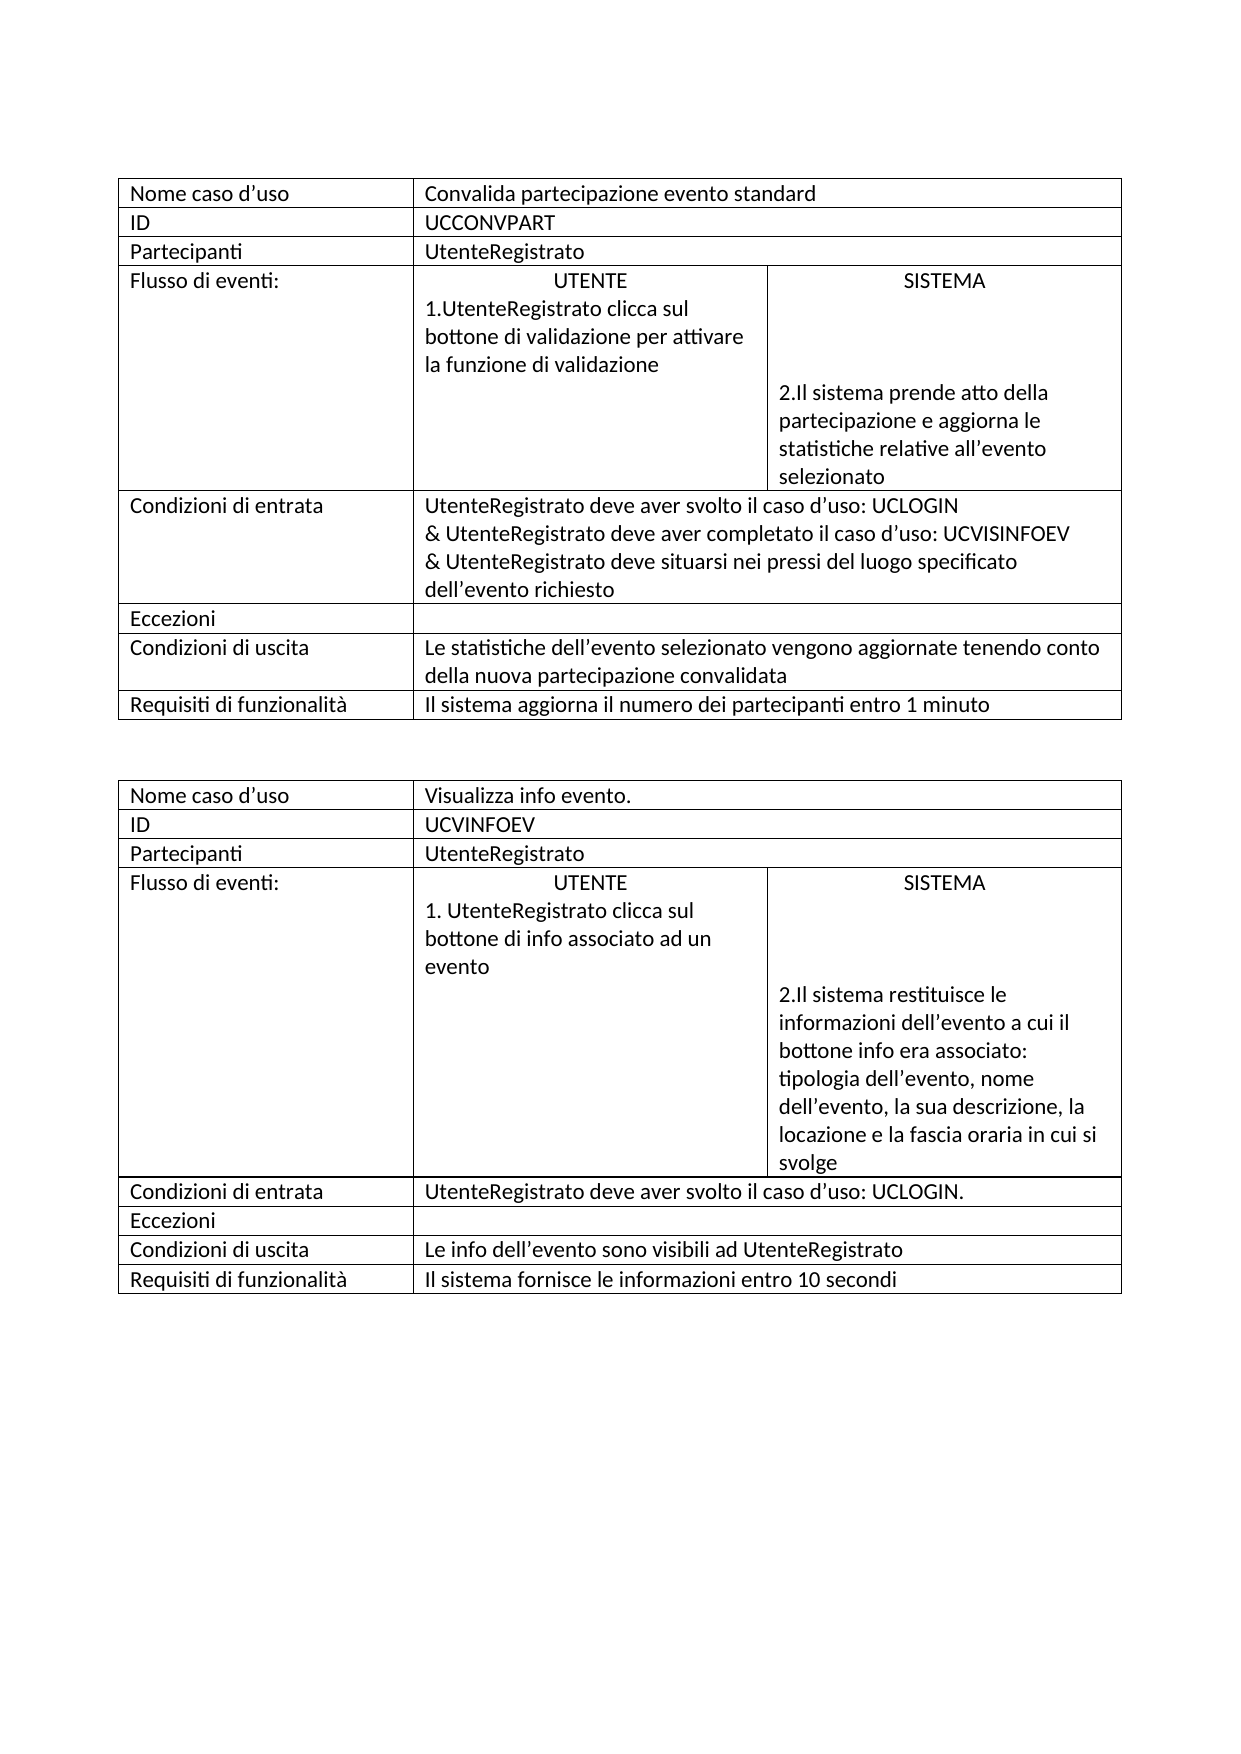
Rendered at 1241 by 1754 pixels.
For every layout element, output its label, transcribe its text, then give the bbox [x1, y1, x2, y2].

table_cell Le statistiche dell’evento selezionato vengono aggiornate tenendo conto della nuova partecipazione convalidata [414, 634, 1121, 689]
table_cell Partecipanti [119, 237, 413, 265]
table_cell UCVINFOEV [414, 810, 1121, 838]
table_cell Condizioni di entrata [119, 1178, 413, 1206]
table_header Visualizza info evento. [414, 781, 1121, 809]
table_header Nome caso d’uso [119, 781, 413, 809]
table_header Nome caso d’uso [119, 179, 413, 207]
table_cell UTENTE 1. UtenteRegistrato clicca sul bottone di info associato ad un evento [414, 868, 767, 1176]
table_cell Requisiti di funzionalità [119, 691, 413, 718]
table_cell UCCONVPART [414, 208, 1121, 236]
table_cell Condizioni di uscita [119, 1236, 413, 1264]
table_cell SISTEMA 2.Il sistema restituisce le informazioni dell’evento a cui il bottone info era associato: tipologia dell’evento, nome dell’evento, la sua descrizione, la locazione e la fascia oraria in cui si svolge [768, 868, 1121, 1176]
table_cell Condizioni di uscita [119, 634, 413, 689]
table_cell Partecipanti [119, 839, 413, 867]
table_cell Flusso di eventi: [119, 868, 413, 1176]
table_cell Flusso di eventi: [119, 266, 413, 490]
table_cell Il sistema aggiorna il numero dei partecipanti entro 1 minuto [414, 691, 1121, 718]
table_cell Requisiti di funzionalità [119, 1265, 413, 1293]
table_cell Eccezioni [119, 1207, 413, 1234]
table_cell [414, 604, 1121, 632]
table_header Convalida partecipazione evento standard [414, 179, 1121, 207]
table_cell Il sistema fornisce le informazioni entro 10 secondi [414, 1265, 1121, 1293]
table_cell UtenteRegistrato deve aver svolto il caso d’uso: UCLOGIN & UtenteRegistrato deve aver completato il caso d’uso: UCVISINFOEV & UtenteRegistrato deve situarsi nei pressi del luogo specificato dell’evento richiesto [414, 491, 1121, 603]
table_cell Le info dell’evento sono visibili ad UtenteRegistrato [414, 1236, 1121, 1264]
table_cell UTENTE 1.UtenteRegistrato clicca sul bottone di validazione per attivare la funzione di validazione [414, 266, 767, 490]
table_cell Condizioni di entrata [119, 491, 413, 603]
table_cell ID [119, 810, 413, 838]
table_cell SISTEMA 2.Il sistema prende atto della partecipazione e aggiorna le statistiche relative all’evento selezionato [768, 266, 1121, 490]
table_cell ID [119, 208, 413, 236]
table_cell UtenteRegistrato [414, 839, 1121, 867]
table_cell UtenteRegistrato [414, 237, 1121, 265]
table_cell Eccezioni [119, 604, 413, 632]
table_cell [414, 1207, 1121, 1234]
table_cell UtenteRegistrato deve aver svolto il caso d’uso: UCLOGIN. [414, 1178, 1121, 1206]
